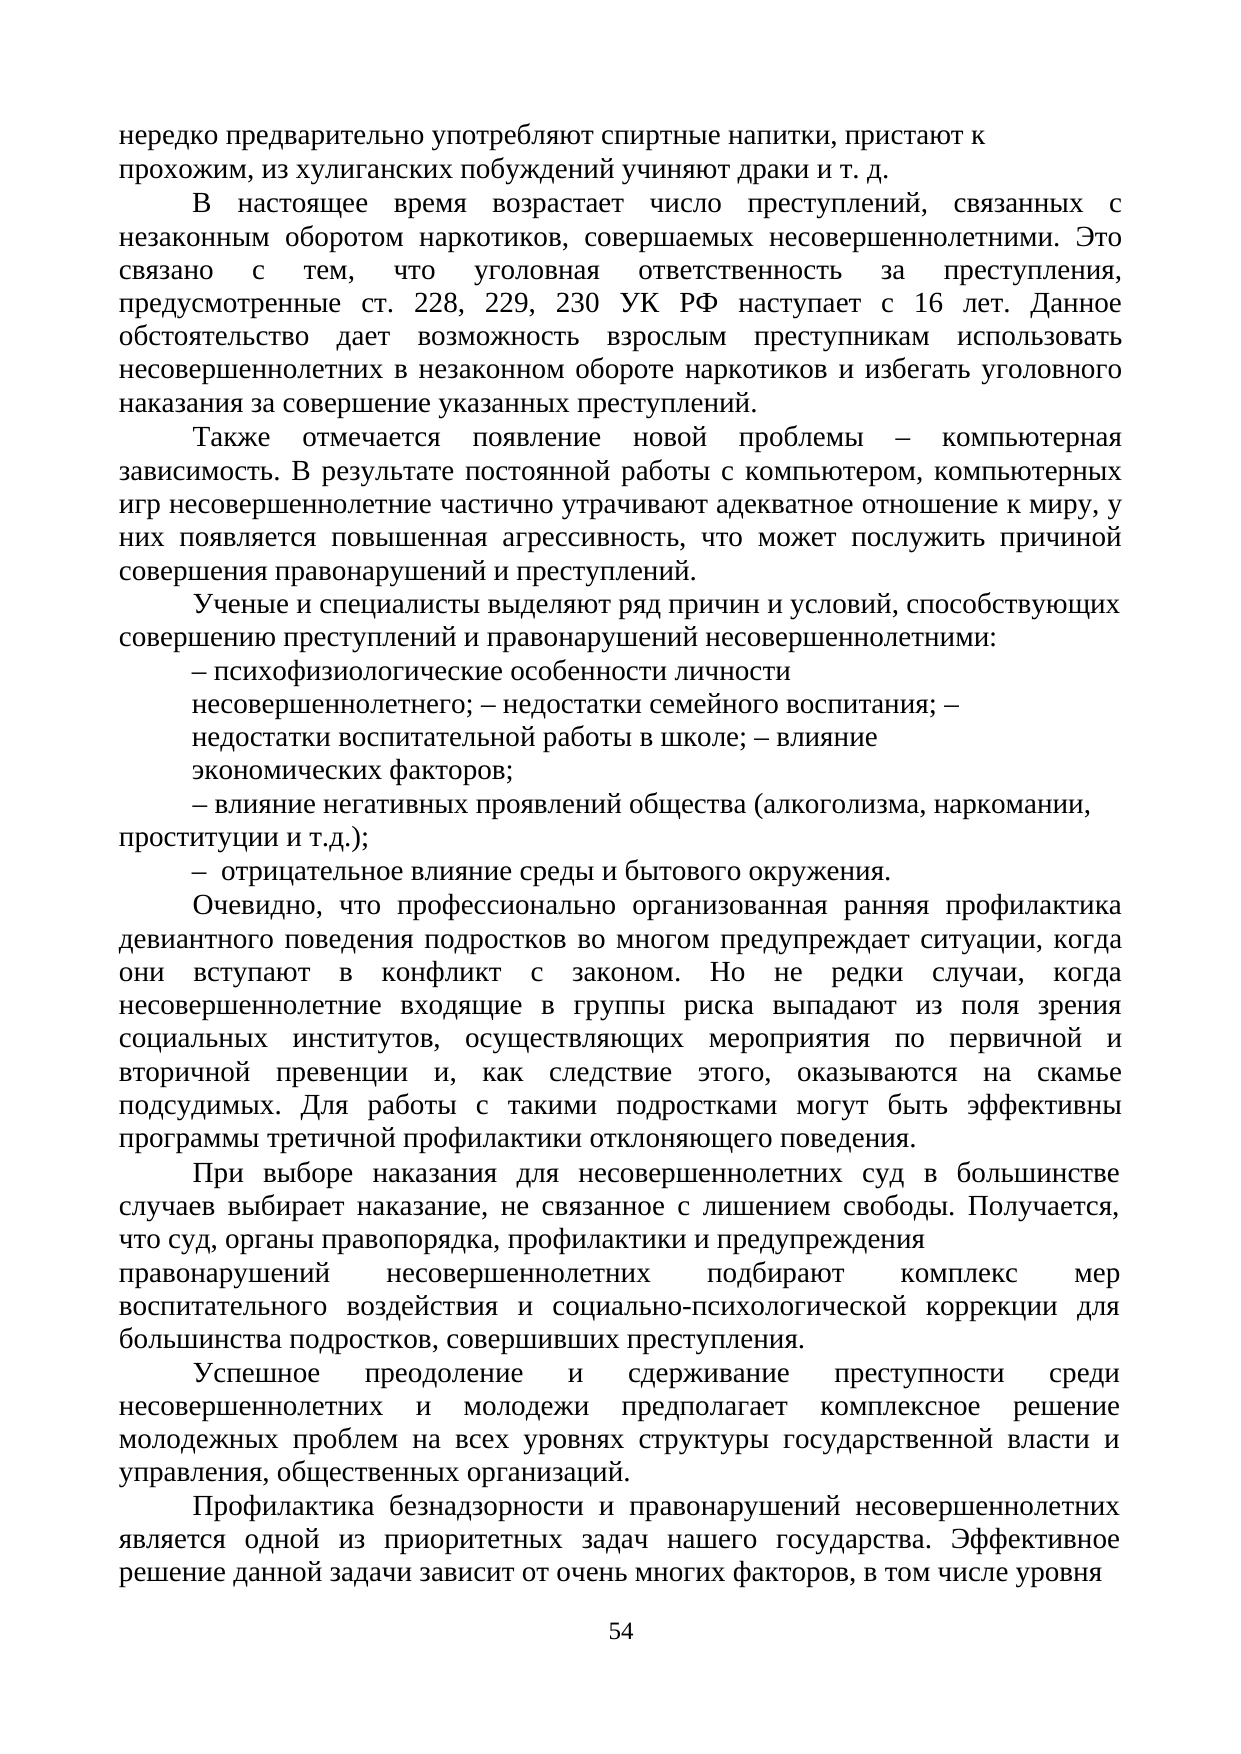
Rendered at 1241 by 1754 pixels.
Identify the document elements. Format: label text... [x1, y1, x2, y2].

text 54 [119, 1616, 1123, 1645]
text ‒ влияние негативных проявлений общества (алкоголизма, наркомании, проституции и т.д.); [119, 788, 1123, 853]
text ‒ отрицательное влияние среды и бытового окружения. [192, 853, 1123, 887]
text нередко предварительно употребляют спиртные напитки, пристают к прохожим, из хулиганских побуждений учиняют драки и т. д. [119, 118, 1121, 184]
list настоящее время возрастает число преступлений, связанных с незаконным оборотом наркотиков, совершаемых несовершеннолетними. Это связано с тем, что уголовная ответственность за преступления, предусмотренные ст. 228, 229, 230 УК РФ наступает с 16 лет. Данное обстоятельство дает возможность взрослым преступникам использовать несовершеннолетних в незаконном обороте наркотиков и избегать уголовного наказания за совершение указанных преступлений. [119, 186, 1123, 418]
text ‒ психофизиологические особенности личности несовершеннолетнего; ‒ недостатки семейного воспитания; ‒ недостатки воспитательной работы в школе; ‒ влияние экономических факторов; [192, 654, 1062, 786]
text При выборе наказания для несовершеннолетних суд в большинстве случаев выбирает наказание, не связанное с лишением свободы. Получается, что суд, органы правопорядка, профилактики и предупреждения [119, 1156, 1121, 1254]
text Успешное преодоление и сдерживание преступности среди несовершеннолетних и молодежи предполагает комплексное решение молодежных проблем на всех уровнях структуры государственной власти и управления, общественных организаций. [119, 1356, 1121, 1487]
text Также отмечается появление новой проблемы – компьютерная зависимость. В результате постоянной работы с компьютером, компьютерных игр несовершеннолетние частично утрачивают адекватное отношение к миру, у них появляется повышенная агрессивность, что может послужить причиной совершения правонарушений и преступлений. [119, 420, 1123, 586]
text правонарушений несовершеннолетних подбирают комплекс мер воспитательного воздействия и социально-психологической коррекции для большинства подростков, совершивших преступления. [119, 1256, 1121, 1354]
text Очевидно, что профессионально организованная ранняя профилактика девиантного поведения подростков во многом предупреждает ситуации, когда они вступают в конфликт с законом. Но не редки случаи, когда несовершеннолетние входящие в группы риска выпадают из поля зрения социальных институтов, осуществляющих мероприятия по первичной и вторичной превенции и, как следствие этого, оказываются на скамье подсудимых. Для работы с такими подростками могут быть эффективны программы третичной профилактики отклоняющего поведения. [119, 888, 1123, 1154]
text Ученые и специалисты выделяют ряд причин и условий, способствующих совершению преступлений и правонарушений несовершеннолетними: [119, 588, 1123, 653]
text Профилактика безнадзорности и правонарушений несовершеннолетних является одной из приоритетных задач нашего государства. Эффективное решение данной задачи зависит от очень многих факторов, в том числе уровня [119, 1489, 1121, 1588]
